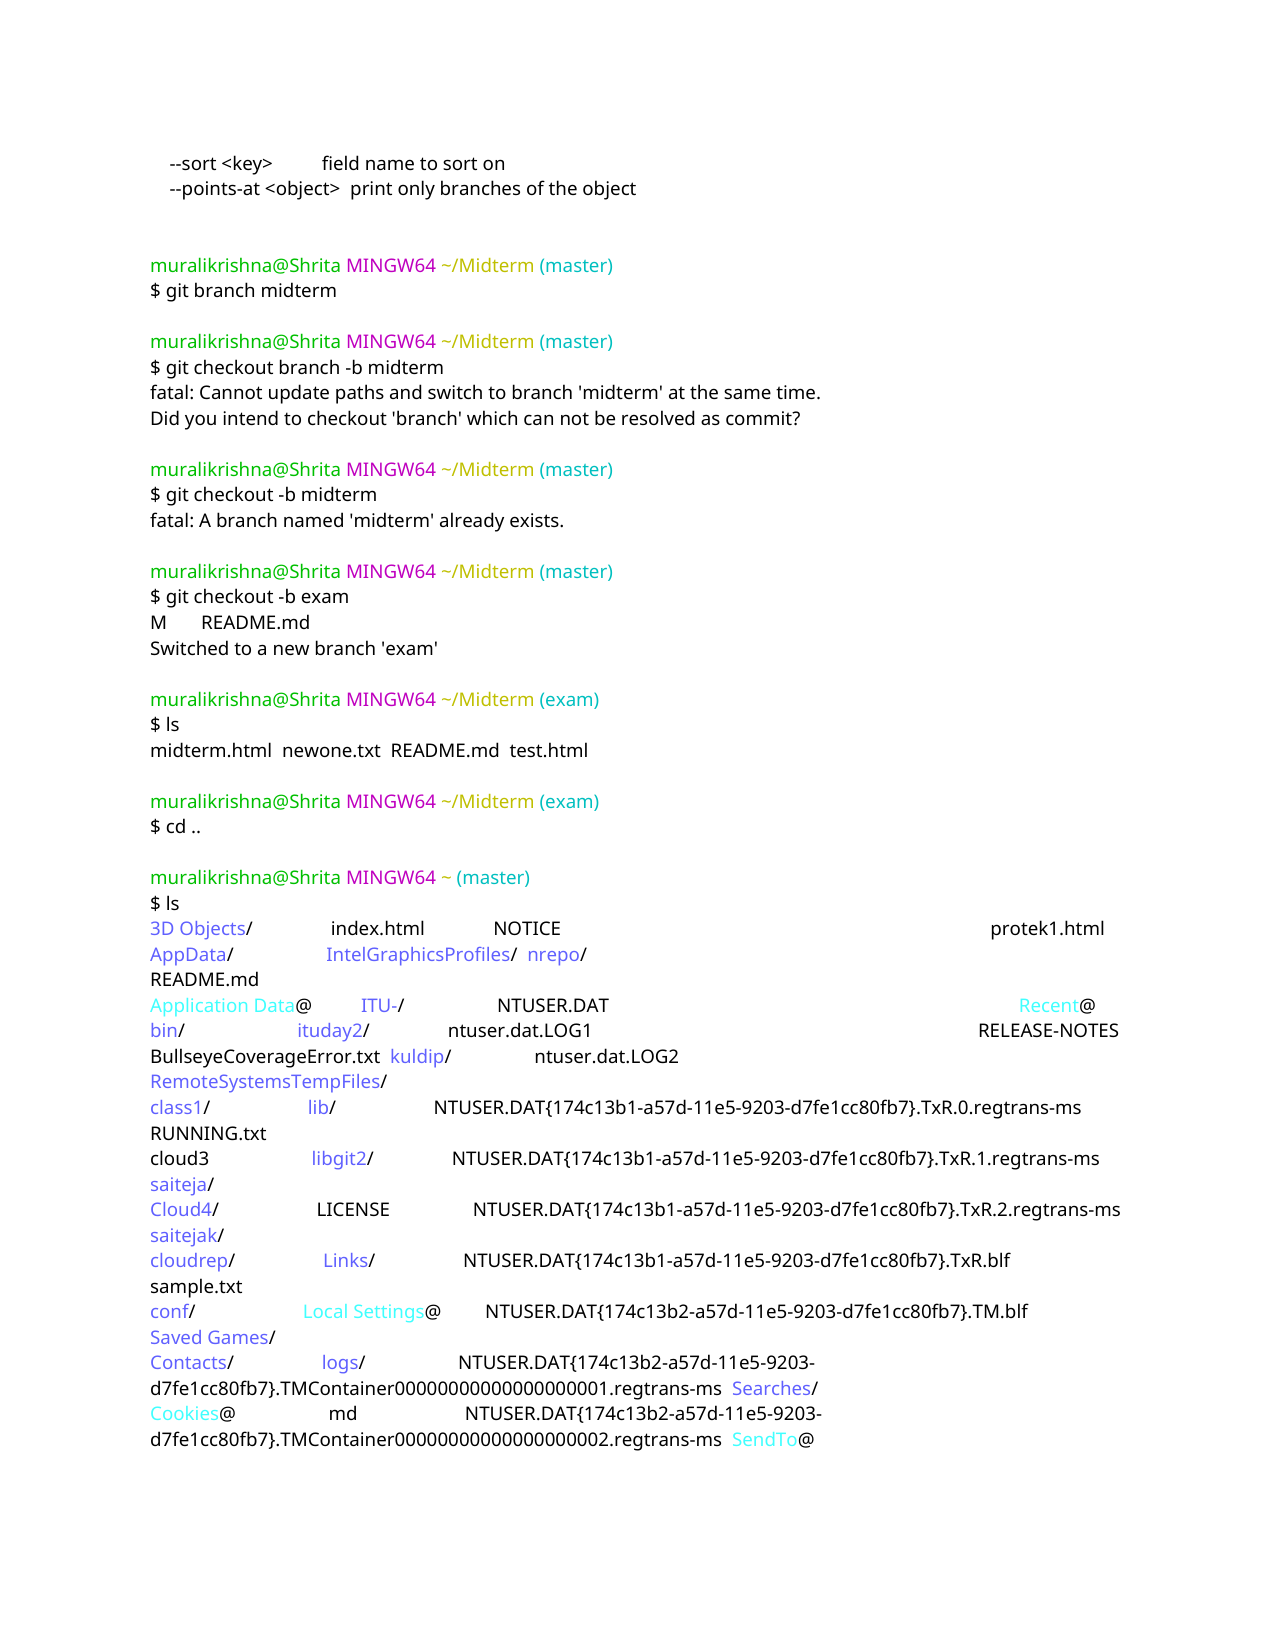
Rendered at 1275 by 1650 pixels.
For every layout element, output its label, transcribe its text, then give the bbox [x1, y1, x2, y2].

text class1/ lib/ NTUSER.DAT{174c13b1-a57d-11e5-9203-d7fe1cc80fb7}.TxR.0.regtrans-ms RUNNING.txt [150, 1094, 1125, 1145]
text $ git checkout -b exam [150, 584, 1125, 609]
text cloudrep/ Links/ NTUSER.DAT{174c13b1-a57d-11e5-9203-d7fe1cc80fb7}.TxR.blf sample.txt [150, 1247, 1125, 1298]
text bin/ ituday2/ ntuser.dat.LOG1 RELEASE-NOTES [150, 1018, 1125, 1043]
text Cookies@ md NTUSER.DAT{174c13b2-a57d-11e5-9203-d7fe1cc80fb7}.TMContainer00000000000000000002.regtrans-ms SendTo@ [150, 1401, 1125, 1452]
text --sort <key> field name to sort on [150, 150, 1125, 176]
text $ git checkout -b midterm [150, 482, 1125, 507]
text muralikrishna@Shrita MINGW64 ~/Midterm (master) [150, 329, 1125, 354]
text cloud3 libgit2/ NTUSER.DAT{174c13b1-a57d-11e5-9203-d7fe1cc80fb7}.TxR.1.regtrans-ms saiteja/ [150, 1145, 1125, 1196]
text --points-at <object> print only branches of the object [150, 176, 1125, 201]
text muralikrishna@Shrita MINGW64 ~/Midterm (master) [150, 252, 1125, 278]
text muralikrishna@Shrita MINGW64 ~/Midterm (master) [150, 558, 1125, 584]
text Contacts/ logs/ NTUSER.DAT{174c13b2-a57d-11e5-9203-d7fe1cc80fb7}.TMContainer00000000000000000001.regtrans-ms Searches/ [150, 1349, 1125, 1401]
text muralikrishna@Shrita MINGW64 ~/Midterm (master) [150, 456, 1125, 482]
text $ git checkout branch -b midterm [150, 354, 1125, 380]
text fatal: A branch named 'midterm' already exists. [150, 507, 1125, 533]
text muralikrishna@Shrita MINGW64 ~/Midterm (exam) [150, 788, 1125, 813]
text Did you intend to checkout 'branch' which can not be resolved as commit? [150, 405, 1125, 431]
text midterm.html newone.txt README.md test.html [150, 737, 1125, 762]
text muralikrishna@Shrita MINGW64 ~/Midterm (exam) [150, 686, 1125, 711]
text 3D Objects/ index.html NOTICE protek1.html [150, 916, 1125, 941]
text muralikrishna@Shrita MINGW64 ~ (master) [150, 864, 1125, 890]
text Cloud4/ LICENSE NTUSER.DAT{174c13b1-a57d-11e5-9203-d7fe1cc80fb7}.TxR.2.regtrans-ms saitejak/ [150, 1196, 1125, 1247]
text $ ls [150, 890, 1125, 916]
text M README.md [150, 609, 1125, 635]
text $ git branch midterm [150, 278, 1125, 303]
text conf/ Local Settings@ NTUSER.DAT{174c13b2-a57d-11e5-9203-d7fe1cc80fb7}.TM.blf Saved Games/ [150, 1298, 1125, 1349]
text Switched to a new branch 'exam' [150, 635, 1125, 660]
text AppData/ IntelGraphicsProfiles/ nrepo/ README.md [150, 941, 1125, 992]
text Application Data@ ITU-/ NTUSER.DAT Recent@ [150, 992, 1125, 1018]
text $ ls [150, 711, 1125, 737]
text fatal: Cannot update paths and switch to branch 'midterm' at the same time. [150, 380, 1125, 405]
text BullseyeCoverageError.txt kuldip/ ntuser.dat.LOG2 RemoteSystemsTempFiles/ [150, 1043, 1125, 1094]
text $ cd .. [150, 813, 1125, 839]
